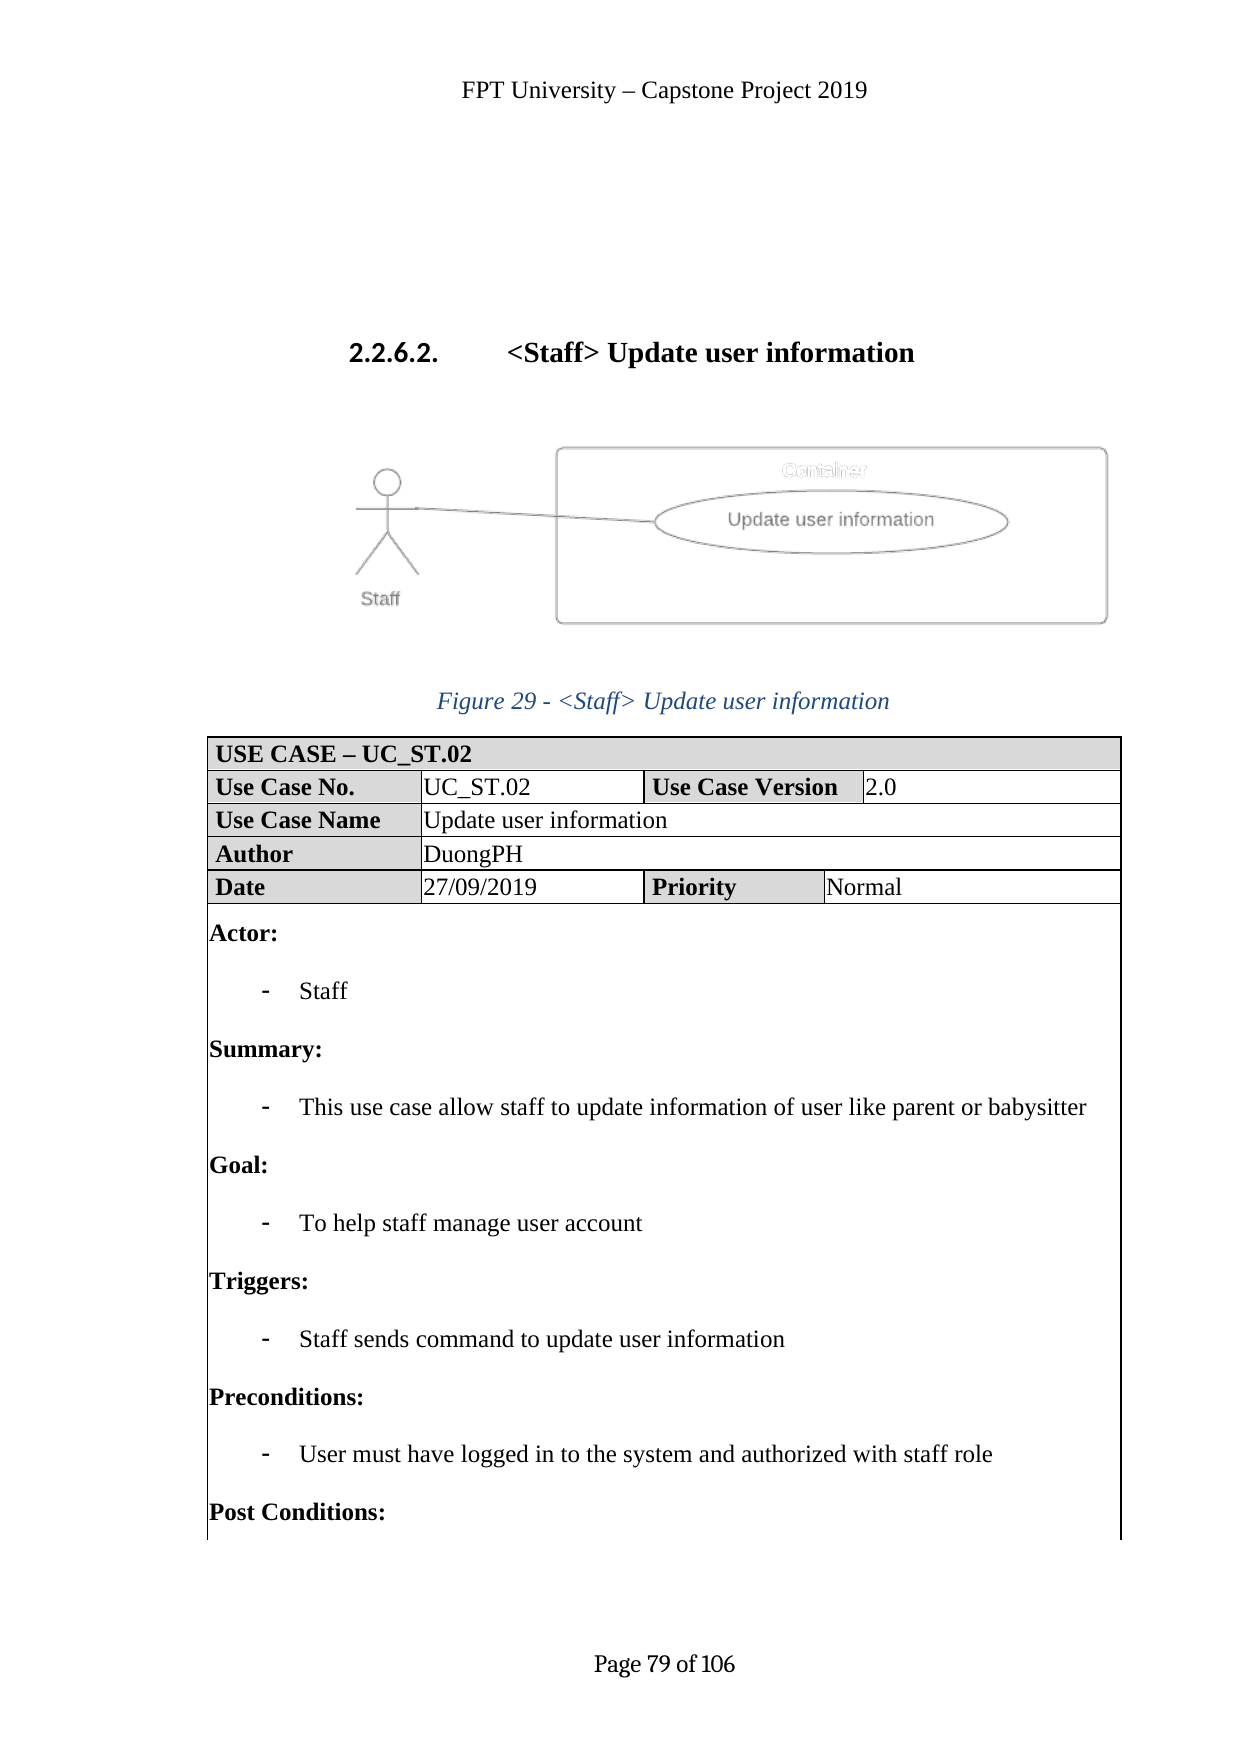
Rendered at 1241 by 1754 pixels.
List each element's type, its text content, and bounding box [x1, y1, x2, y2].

table_cell DuongPH [422, 837, 1120, 869]
picture [206, 398, 1157, 674]
text Figure 29 - <Staff> Update user information [207, 686, 1122, 715]
subtitle <Staff> Update user information [348, 334, 1122, 370]
table_cell Use Case Name [208, 804, 421, 836]
table_cell 27/09/2019 [422, 871, 643, 903]
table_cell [208, 904, 1120, 1540]
table_cell 2.0 [864, 771, 1120, 802]
table_cell Update user information [422, 804, 1120, 836]
table_cell Date [208, 871, 421, 903]
table_cell Normal [825, 871, 1120, 903]
table_cell UC_ST.02 [422, 771, 643, 802]
table_cell Use Case No. [208, 771, 421, 802]
table_header USE CASE – UC_ST.02 [208, 738, 1120, 769]
table_cell Priority [645, 871, 824, 903]
table_cell Use Case Version [645, 771, 863, 802]
table_cell Author [208, 837, 421, 869]
